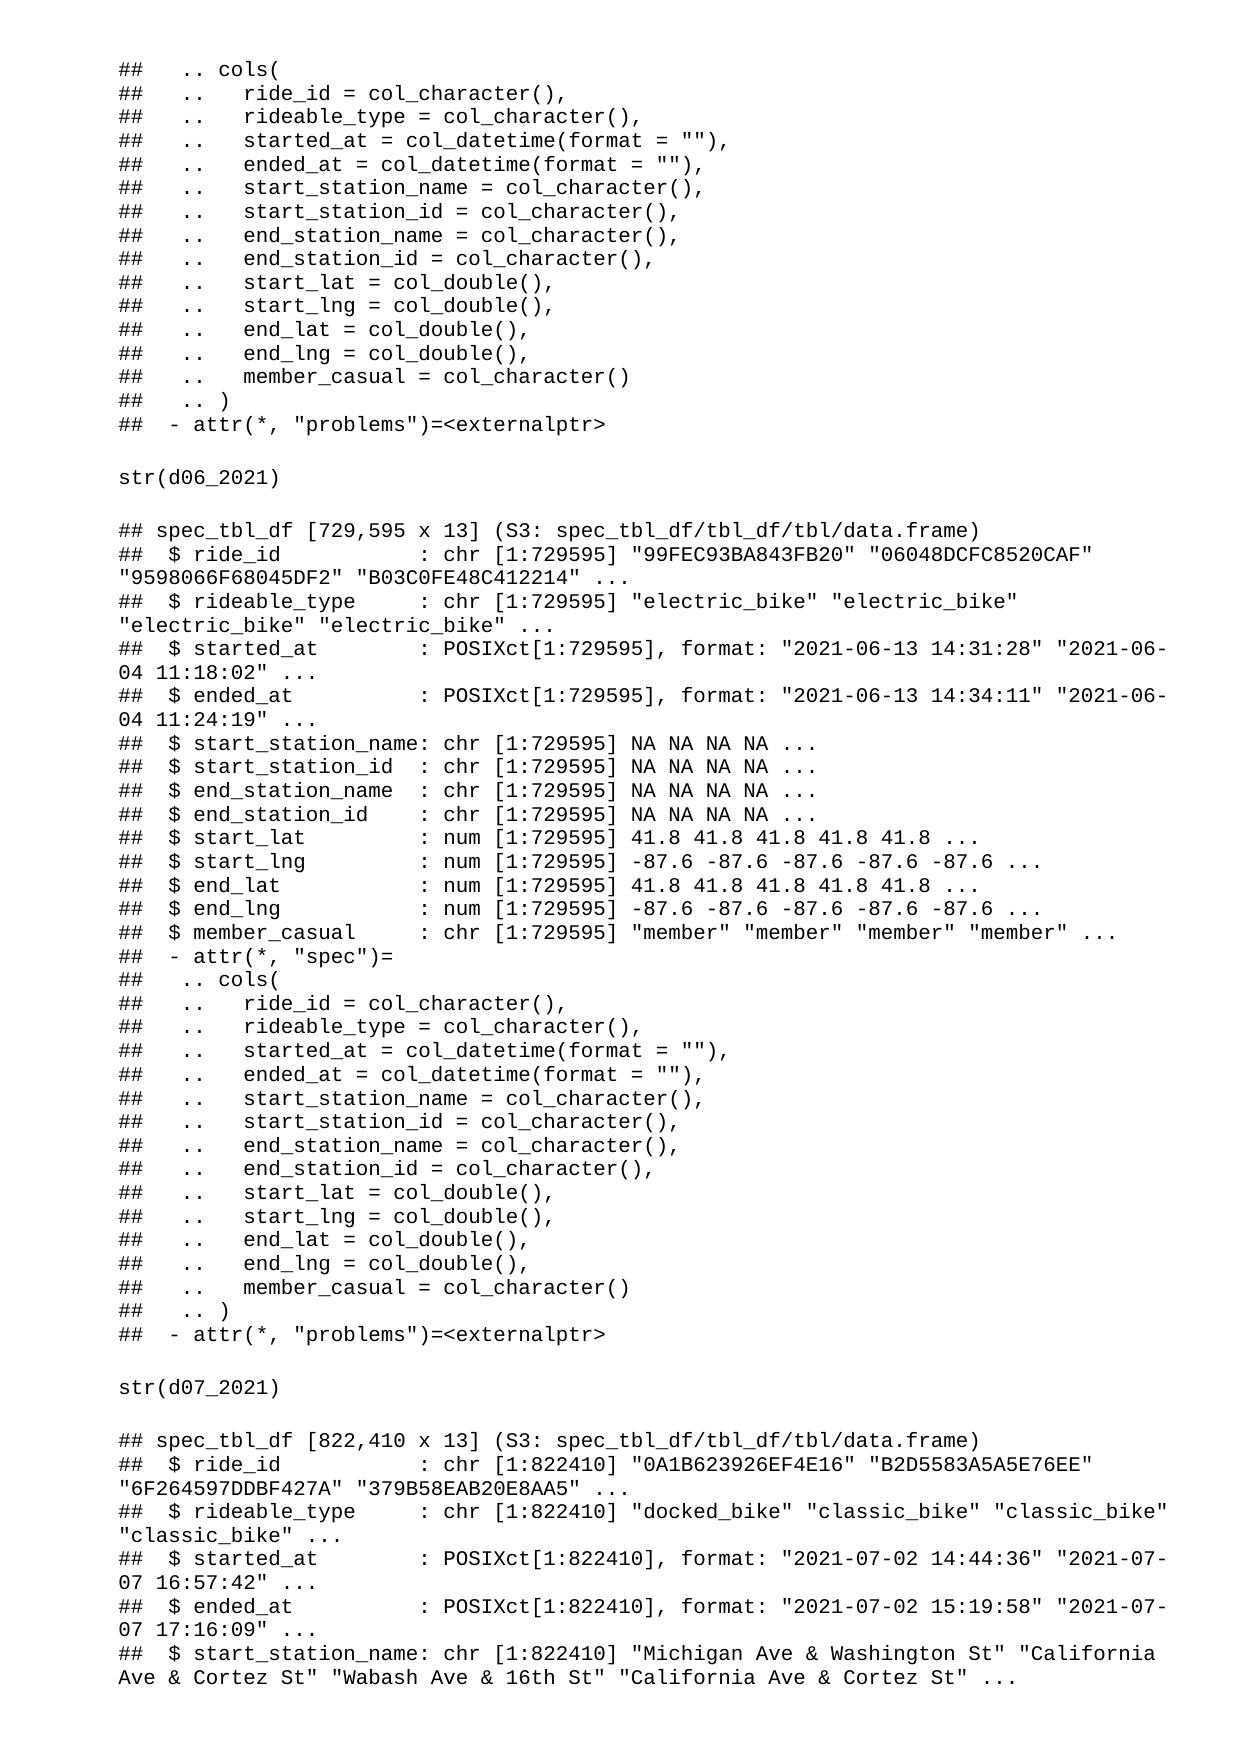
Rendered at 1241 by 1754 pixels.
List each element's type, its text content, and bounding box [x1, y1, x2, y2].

text ## $ ride_id : chr [1:729595] "99FEC93BA843FB20" "06048DCFC8520CAF" "9598066F68045DF2" "B03C0FE48C412214" ... [118, 544, 1181, 591]
text ## .. cols( [118, 59, 1181, 83]
text ## .. cols( [118, 969, 1181, 993]
text ## .. ended_at = col_datetime(format = ""), [118, 154, 1181, 177]
text ## .. ) [118, 1300, 1181, 1324]
text ## .. start_station_id = col_character(), [118, 201, 1181, 224]
text ## .. rideable_type = col_character(), [118, 106, 1181, 130]
text ## .. end_station_id = col_character(), [118, 1158, 1181, 1182]
text ## .. ride_id = col_character(), [118, 993, 1181, 1017]
text ## $ end_lng : num [1:729595] -87.6 -87.6 -87.6 -87.6 -87.6 ... [118, 898, 1181, 922]
text ## $ ride_id : chr [1:822410] "0A1B623926EF4E16" "B2D5583A5A5E76EE" "6F264597DDBF427A" "379B58EAB20E8AA5" ... [118, 1454, 1181, 1501]
text ## .. start_lng = col_double(), [118, 296, 1181, 319]
text ## .. end_lat = col_double(), [118, 319, 1181, 343]
text ## .. start_station_name = col_character(), [118, 1087, 1181, 1111]
text ## .. end_station_id = col_character(), [118, 248, 1181, 272]
text ## .. start_lng = col_double(), [118, 1206, 1181, 1229]
text ## $ start_station_name: chr [1:822410] "Michigan Ave & Washington St" "California Ave & Cortez St" "Wabash Ave & 16th St" "California Ave & Cortez St" ... [118, 1643, 1181, 1690]
text ## $ start_station_id : chr [1:729595] NA NA NA NA ... [118, 756, 1181, 780]
text ## - attr(*, "spec")= [118, 946, 1181, 969]
text str(d07_2021) [118, 1377, 1181, 1401]
text ## .. end_station_name = col_character(), [118, 1135, 1181, 1158]
text ## $ start_station_name: chr [1:729595] NA NA NA NA ... [118, 733, 1181, 756]
text ## $ started_at : POSIXct[1:729595], format: "2021-06-13 14:31:28" "2021-06-04 11:18:02" ... [118, 638, 1181, 686]
text ## spec_tbl_df [729,595 x 13] (S3: spec_tbl_df/tbl_df/tbl/data.frame) [118, 520, 1181, 544]
text ## .. end_lng = col_double(), [118, 1253, 1181, 1277]
text ## .. start_lat = col_double(), [118, 272, 1181, 296]
text ## $ rideable_type : chr [1:729595] "electric_bike" "electric_bike" "electric_bike" "electric_bike" ... [118, 591, 1181, 638]
text ## .. start_lat = col_double(), [118, 1182, 1181, 1206]
text ## .. member_casual = col_character() [118, 1277, 1181, 1300]
text ## .. start_station_id = col_character(), [118, 1111, 1181, 1135]
text ## .. end_station_name = col_character(), [118, 224, 1181, 248]
text ## .. rideable_type = col_character(), [118, 1017, 1181, 1040]
text ## $ end_lat : num [1:729595] 41.8 41.8 41.8 41.8 41.8 ... [118, 875, 1181, 898]
text ## .. started_at = col_datetime(format = ""), [118, 130, 1181, 154]
text ## .. start_station_name = col_character(), [118, 177, 1181, 201]
text ## $ start_lat : num [1:729595] 41.8 41.8 41.8 41.8 41.8 ... [118, 827, 1181, 851]
text str(d06_2021) [118, 467, 1181, 491]
text ## $ end_station_id : chr [1:729595] NA NA NA NA ... [118, 804, 1181, 827]
text ## .. member_casual = col_character() [118, 366, 1181, 390]
text ## .. end_lat = col_double(), [118, 1229, 1181, 1253]
text ## $ start_lng : num [1:729595] -87.6 -87.6 -87.6 -87.6 -87.6 ... [118, 851, 1181, 875]
text ## - attr(*, "problems")=<externalptr> [118, 1324, 1181, 1348]
text ## .. ended_at = col_datetime(format = ""), [118, 1064, 1181, 1087]
text ## $ started_at : POSIXct[1:822410], format: "2021-07-02 14:44:36" "2021-07-07 16:57:42" ... [118, 1548, 1181, 1596]
text ## .. end_lng = col_double(), [118, 343, 1181, 366]
text ## $ rideable_type : chr [1:822410] "docked_bike" "classic_bike" "classic_bike" "classic_bike" ... [118, 1501, 1181, 1548]
text ## .. started_at = col_datetime(format = ""), [118, 1040, 1181, 1064]
text ## $ ended_at : POSIXct[1:729595], format: "2021-06-13 14:34:11" "2021-06-04 11:24:19" ... [118, 686, 1181, 733]
text ## $ member_casual : chr [1:729595] "member" "member" "member" "member" ... [118, 922, 1181, 946]
text ## - attr(*, "problems")=<externalptr> [118, 414, 1181, 437]
text ## $ ended_at : POSIXct[1:822410], format: "2021-07-02 15:19:58" "2021-07-07 17:16:09" ... [118, 1596, 1181, 1643]
text ## .. ) [118, 390, 1181, 414]
text ## spec_tbl_df [822,410 x 13] (S3: spec_tbl_df/tbl_df/tbl/data.frame) [118, 1430, 1181, 1454]
text ## .. ride_id = col_character(), [118, 83, 1181, 106]
text ## $ end_station_name : chr [1:729595] NA NA NA NA ... [118, 780, 1181, 804]
